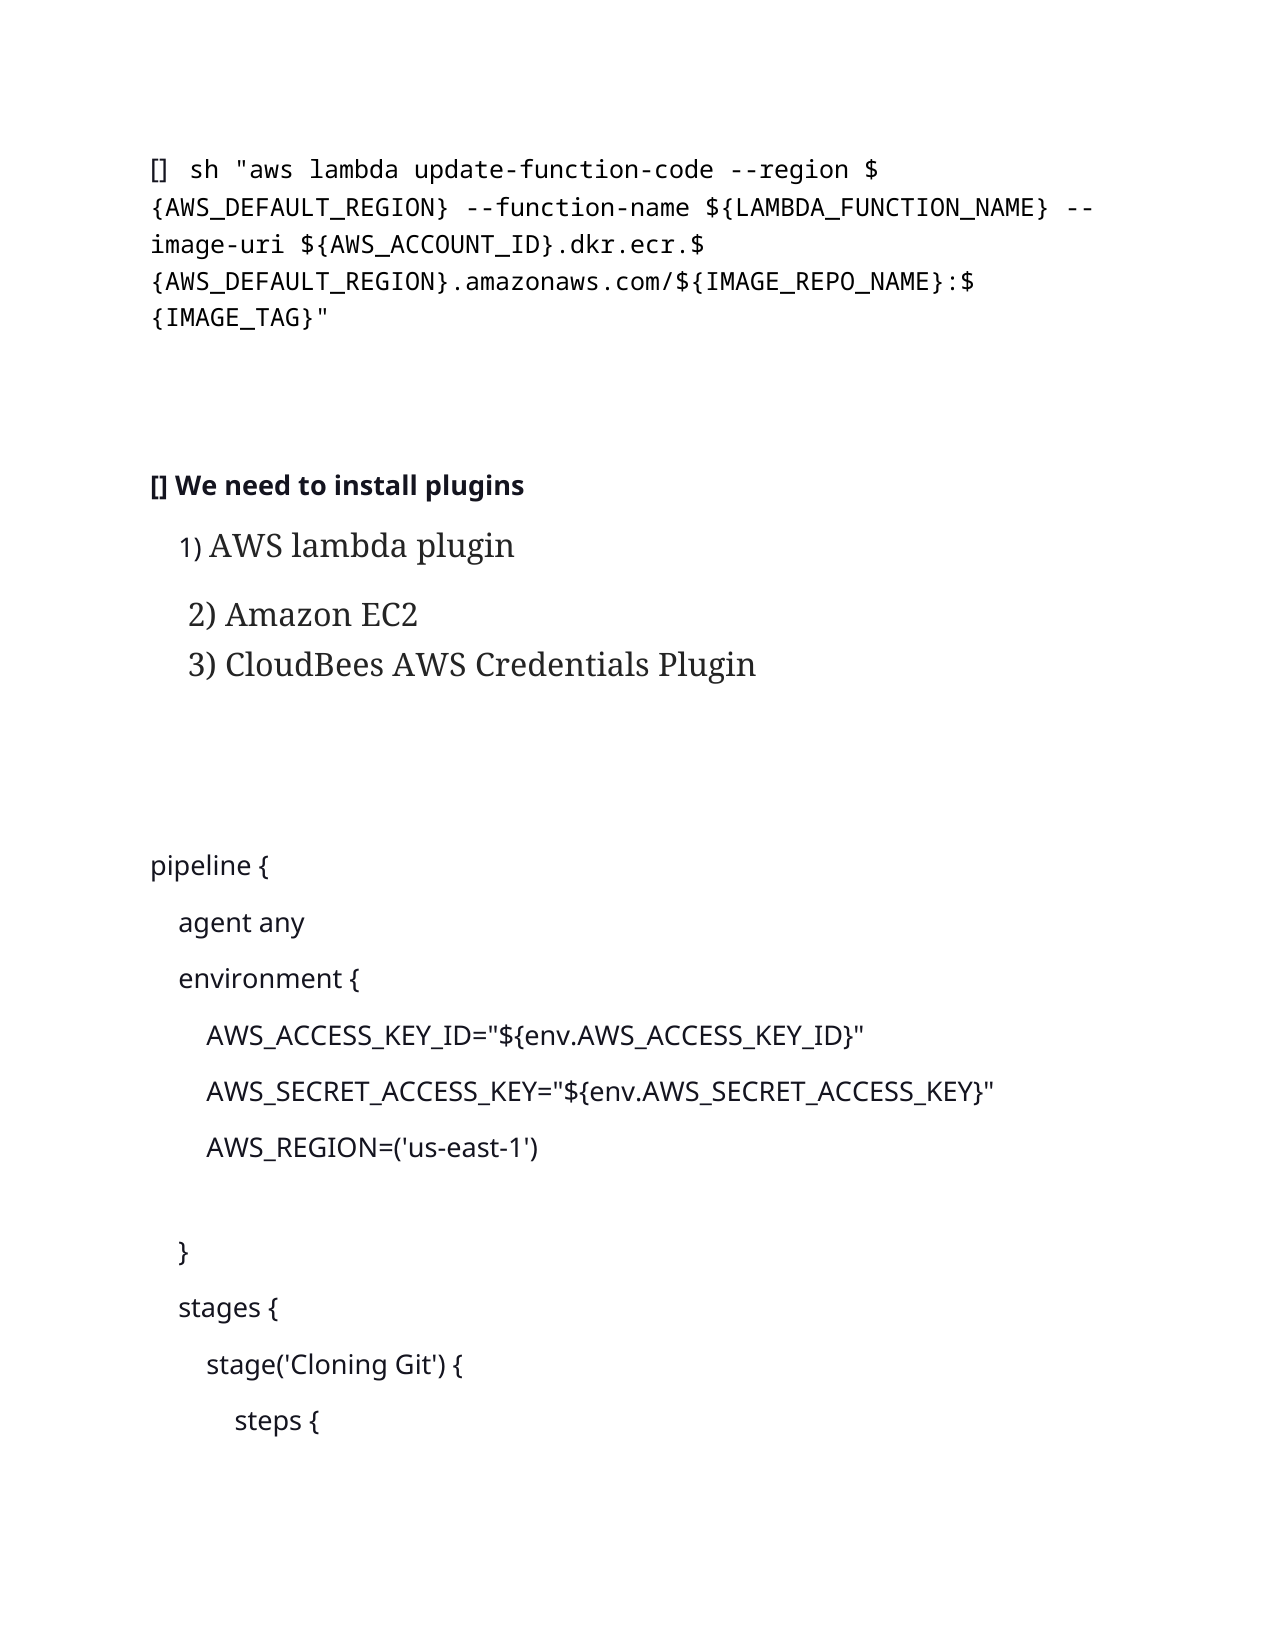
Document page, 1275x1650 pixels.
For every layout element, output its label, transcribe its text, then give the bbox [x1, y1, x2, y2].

text 1) AWS lambda plugin [150, 523, 1125, 567]
text stages { [150, 1289, 1125, 1326]
text [] sh "aws lambda update-function-code --region ${AWS_DEFAULT_REGION} --function-name ${LAMBDA_FUNCTION_NAME} --image-uri ${AWS_ACCOUNT_ID}.dkr.ecr.${AWS_DEFAULT_REGION}.amazonaws.com/${IMAGE_REPO_NAME}:${IMAGE_TAG}" [150, 150, 1125, 334]
text } [150, 1232, 1125, 1269]
text stage('Cloning Git') { [150, 1345, 1125, 1382]
text agent any [150, 903, 1125, 940]
text AWS_REGION=('us-east-1') [150, 1129, 1125, 1166]
text AWS_ACCESS_KEY_ID="${env.AWS_ACCESS_KEY_ID}" [150, 1016, 1125, 1053]
text pipeline { [150, 847, 1125, 883]
list Amazon EC2 [187, 587, 1125, 637]
text [] We need to install plugins [150, 466, 1125, 503]
text steps { [150, 1402, 1125, 1438]
list CloudBees AWS Credentials Plugin [187, 637, 1125, 687]
text AWS_SECRET_ACCESS_KEY="${env.AWS_SECRET_ACCESS_KEY}" [150, 1072, 1125, 1109]
text environment { [150, 959, 1125, 996]
